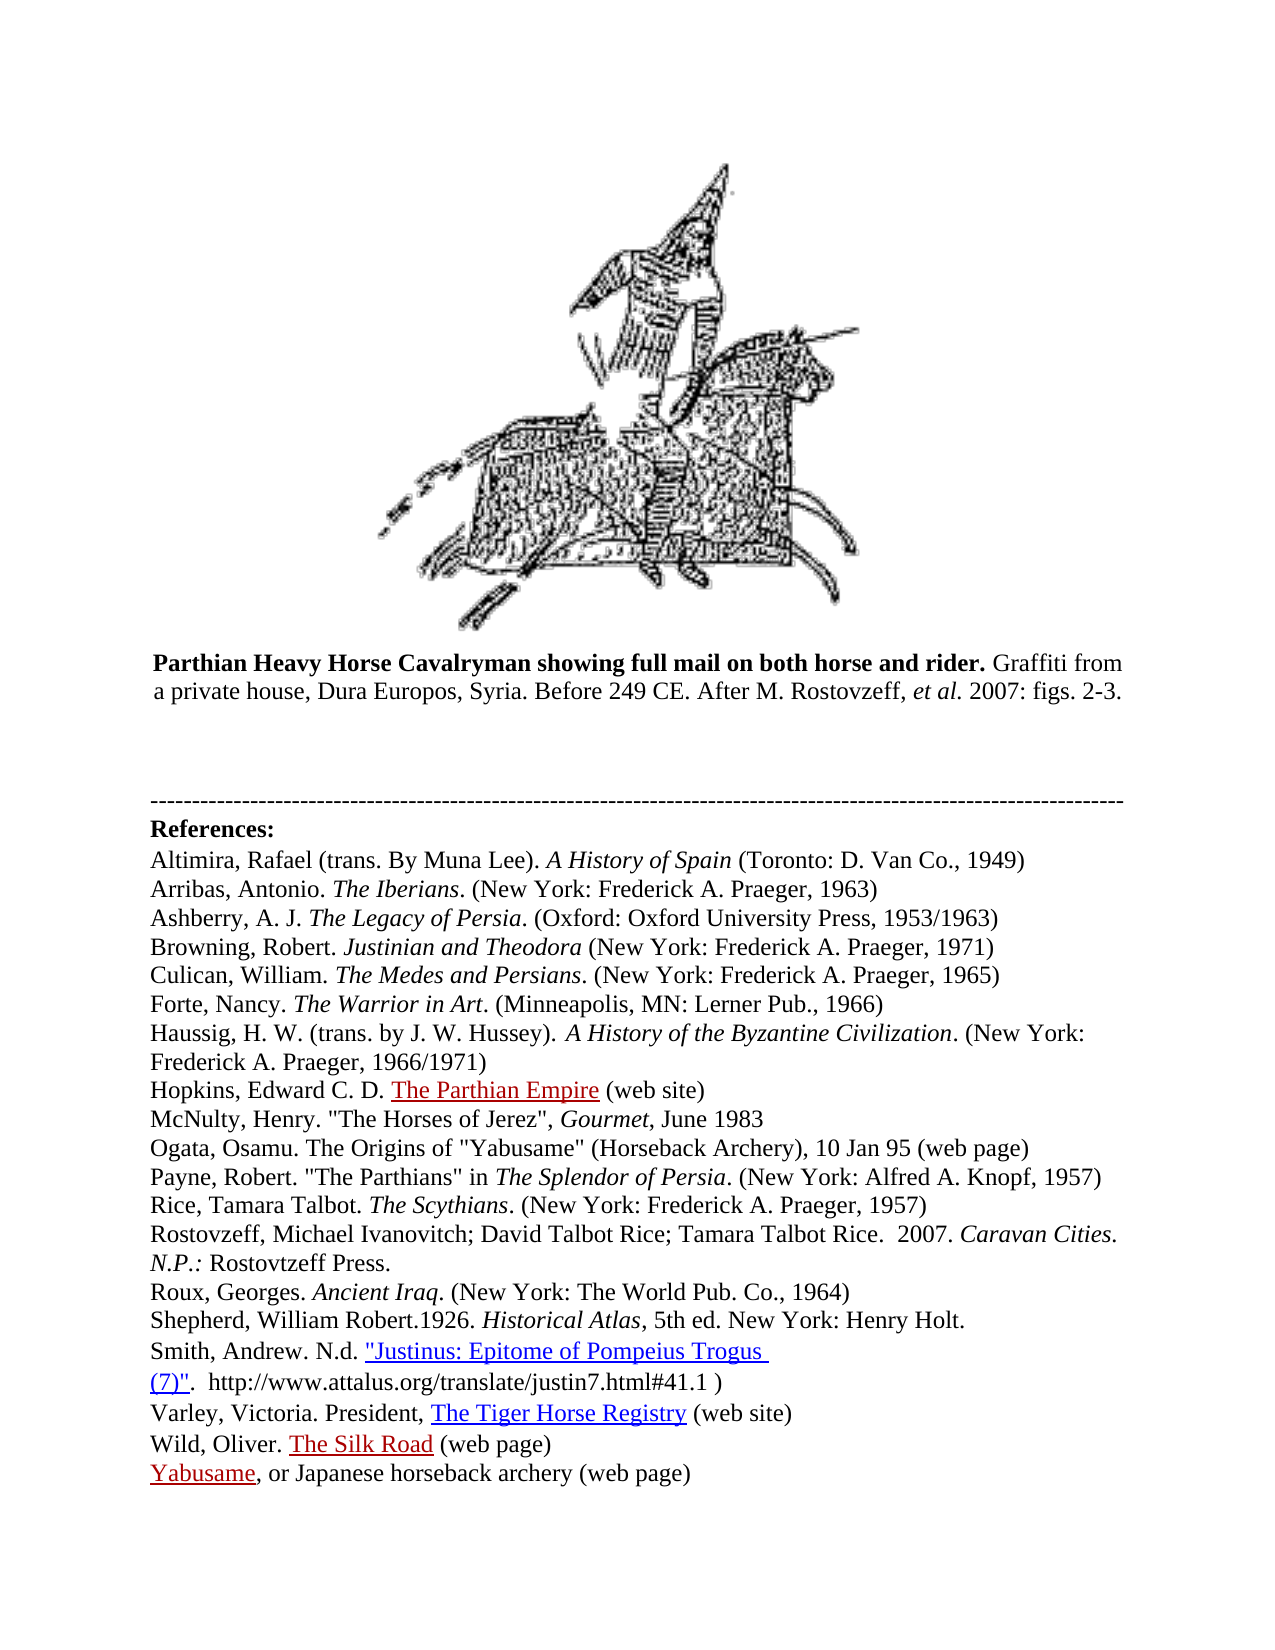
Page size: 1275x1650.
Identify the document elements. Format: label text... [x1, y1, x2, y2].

text Roux, Georges. Ancient Iraq. (New York: The World Pub. Co., 1964) [150, 1277, 1125, 1305]
text Haussig, H. W. (trans. by J. W. Hussey). A History of the Byzantine Civilization. (New York: Frederick A. Praeger, 1966/1971) [150, 1018, 1125, 1075]
text Yabusame, or Japanese horseback archery (web page) [150, 1458, 1125, 1487]
text References: [150, 814, 1125, 843]
text Smith, Andrew. N.d. "Justinus: Epitome of Pompeius Trogus [150, 1336, 1125, 1365]
text Browning, Robert. Justinian and Theodora (New York: Frederick A. Praeger, 1971) [150, 932, 1125, 960]
text Payne, Robert. "The Parthians" in The Splendor of Persia. (New York: Alfred A. Knopf, 1957) [150, 1162, 1125, 1190]
table_header [150, 150, 1125, 646]
text Arribas, Antonio. The Iberians. (New York: Frederick A. Praeger, 1963) [150, 874, 1125, 903]
text (7)". http://www.attalus.org/translate/justin7.html#41.1 ) [150, 1367, 1125, 1396]
text Wild, Oliver. The Silk Road (web page) [150, 1429, 1125, 1458]
text Rostovzeff, Michael Ivanovitch; David Talbot Rice; Tamara Talbot Rice. 2007. Caravan Cities. N.P.: Rostovtzeff Press. [150, 1219, 1125, 1277]
text Culican, William. The Medes and Persians. (New York: Frederick A. Praeger, 1965) [150, 960, 1125, 989]
text --------------------------------------------------------------------------------------------------------------------- [150, 786, 1125, 814]
text Shepherd, William Robert.1926. Historical Atlas, 5th ed. New York: Henry Holt. [150, 1305, 1125, 1334]
text Altimira, Rafael (trans. By Muna Lee). A History of Spain (Toronto: D. Van Co., 1949) [150, 845, 1125, 874]
text Rice, Tamara Talbot. The Scythians. (New York: Frederick A. Praeger, 1957) [150, 1190, 1125, 1219]
text Ashberry, A. J. The Legacy of Persia. (Oxford: Oxford University Press, 1953/1963) [150, 903, 1125, 932]
text Forte, Nancy. The Warrior in Art. (Minneapolis, MN: Lerner Pub., 1966) [150, 989, 1125, 1018]
table_cell Parthian Heavy Horse Cavalryman showing full mail on both horse and rider. Graffiti from a private house, Dura Europos, Syria. Before 249 CE. After M. Rostovzeff, et al. 2007: figs. 2-3. [150, 646, 1125, 707]
text Varley, Victoria. President, The Tiger Horse Registry (web site) [150, 1398, 1125, 1427]
picture [360, 151, 915, 645]
text McNulty, Henry. "The Horses of Jerez", Gourmet, June 1983 [150, 1104, 1125, 1133]
text Ogata, Osamu. The Origins of "Yabusame" (Horseback Archery), 10 Jan 95 (web page) [150, 1133, 1125, 1162]
text Hopkins, Edward C. D. The Parthian Empire (web site) [150, 1075, 1125, 1104]
